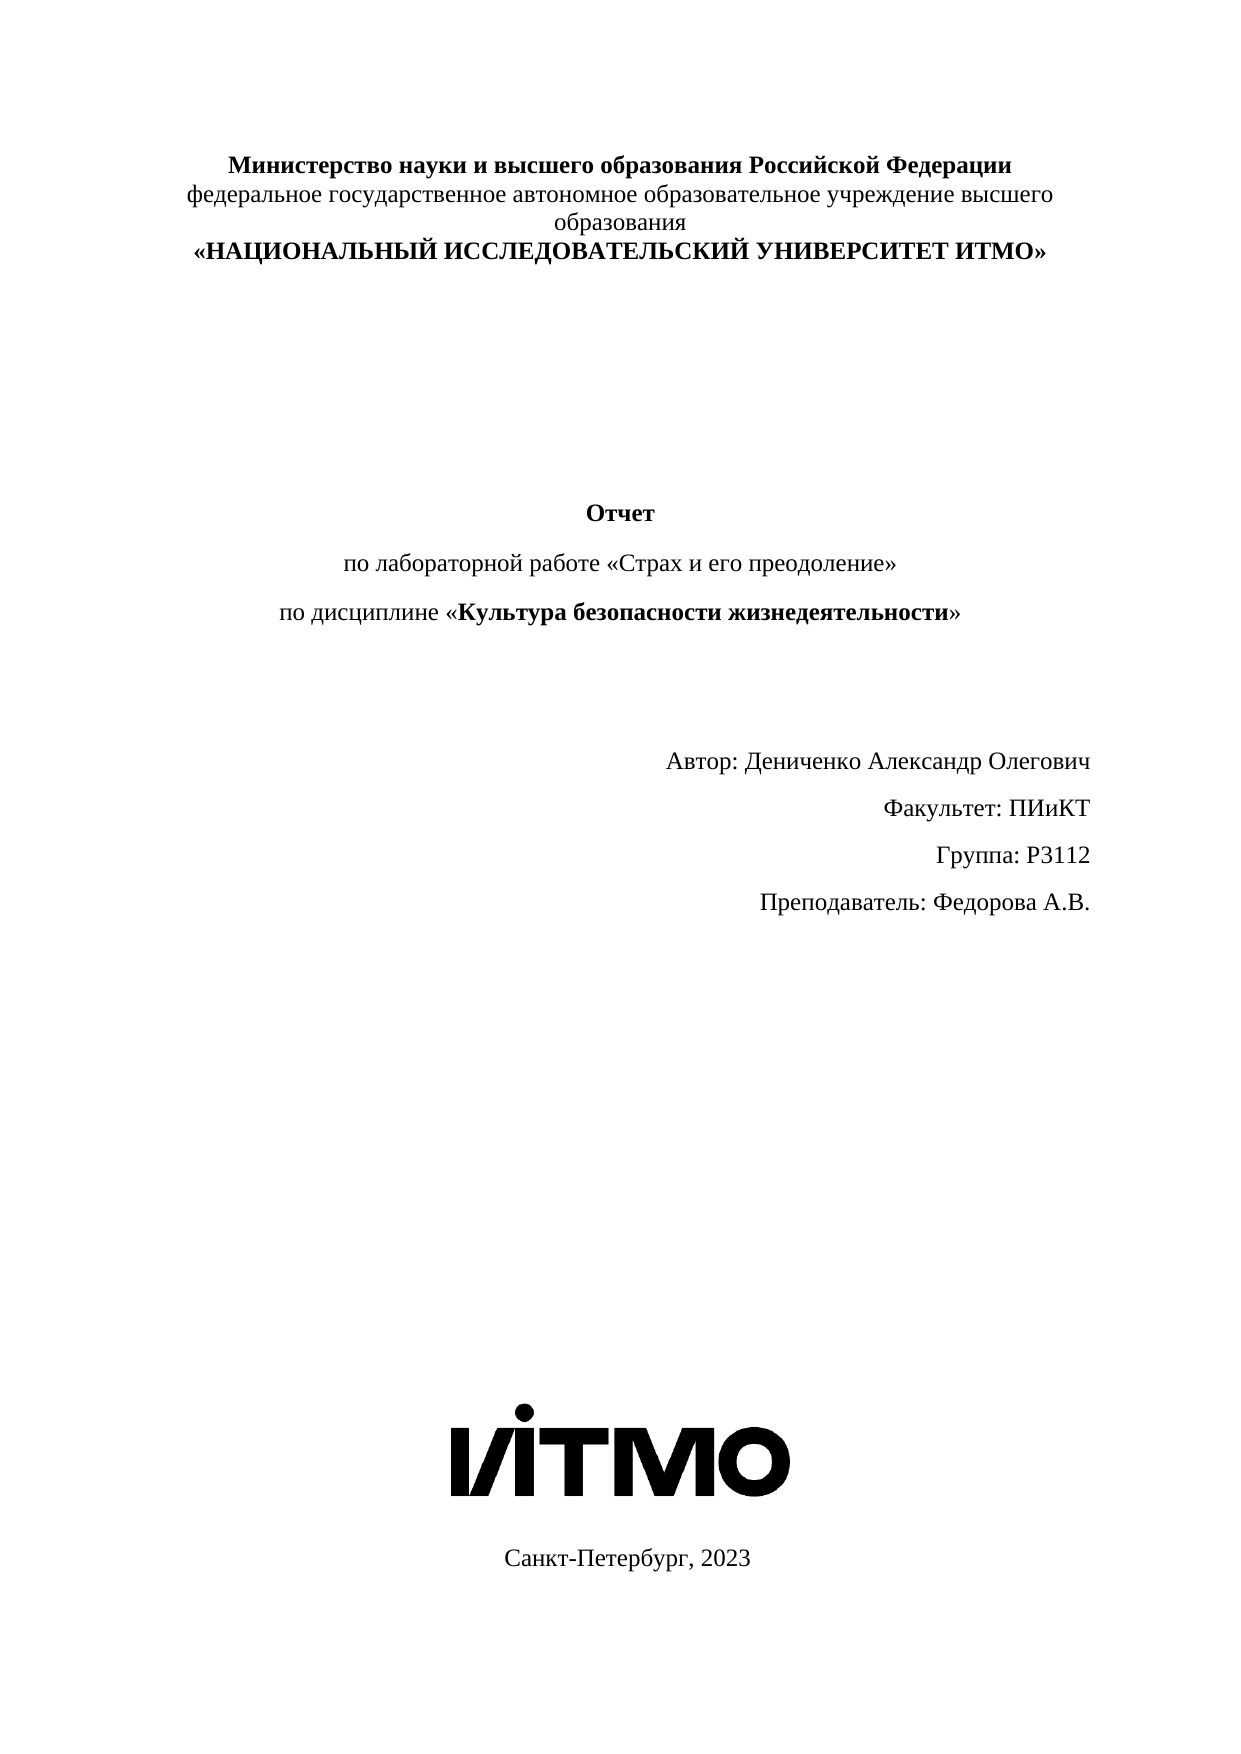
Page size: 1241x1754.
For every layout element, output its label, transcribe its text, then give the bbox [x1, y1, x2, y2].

text Преподаватель: Федорова А.В. [150, 887, 1090, 916]
text Отчет [150, 498, 1090, 527]
text Министерство науки и высшего образования Российской Федерации [150, 150, 1090, 179]
picture [435, 1376, 806, 1523]
text Санкт-Петербург, 2023 [150, 1543, 1090, 1572]
text Группа: P3112 [150, 840, 1090, 869]
text Автор: Дениченко Александр Олегович [150, 746, 1090, 775]
text федеральное государственное автономное образовательное учреждение высшего образования [150, 179, 1090, 236]
text Факультет: ПИиКТ [150, 793, 1090, 822]
text по дисциплине «Культура безопасности жизнедеятельности» [150, 597, 1090, 626]
text по лабораторной работе «Страх и его преодоление» [150, 548, 1090, 576]
text «НАЦИОНАЛЬНЫЙ ИССЛЕДОВАТЕЛЬСКИЙ УНИВЕРСИТЕТ ИТМО» [150, 236, 1090, 265]
